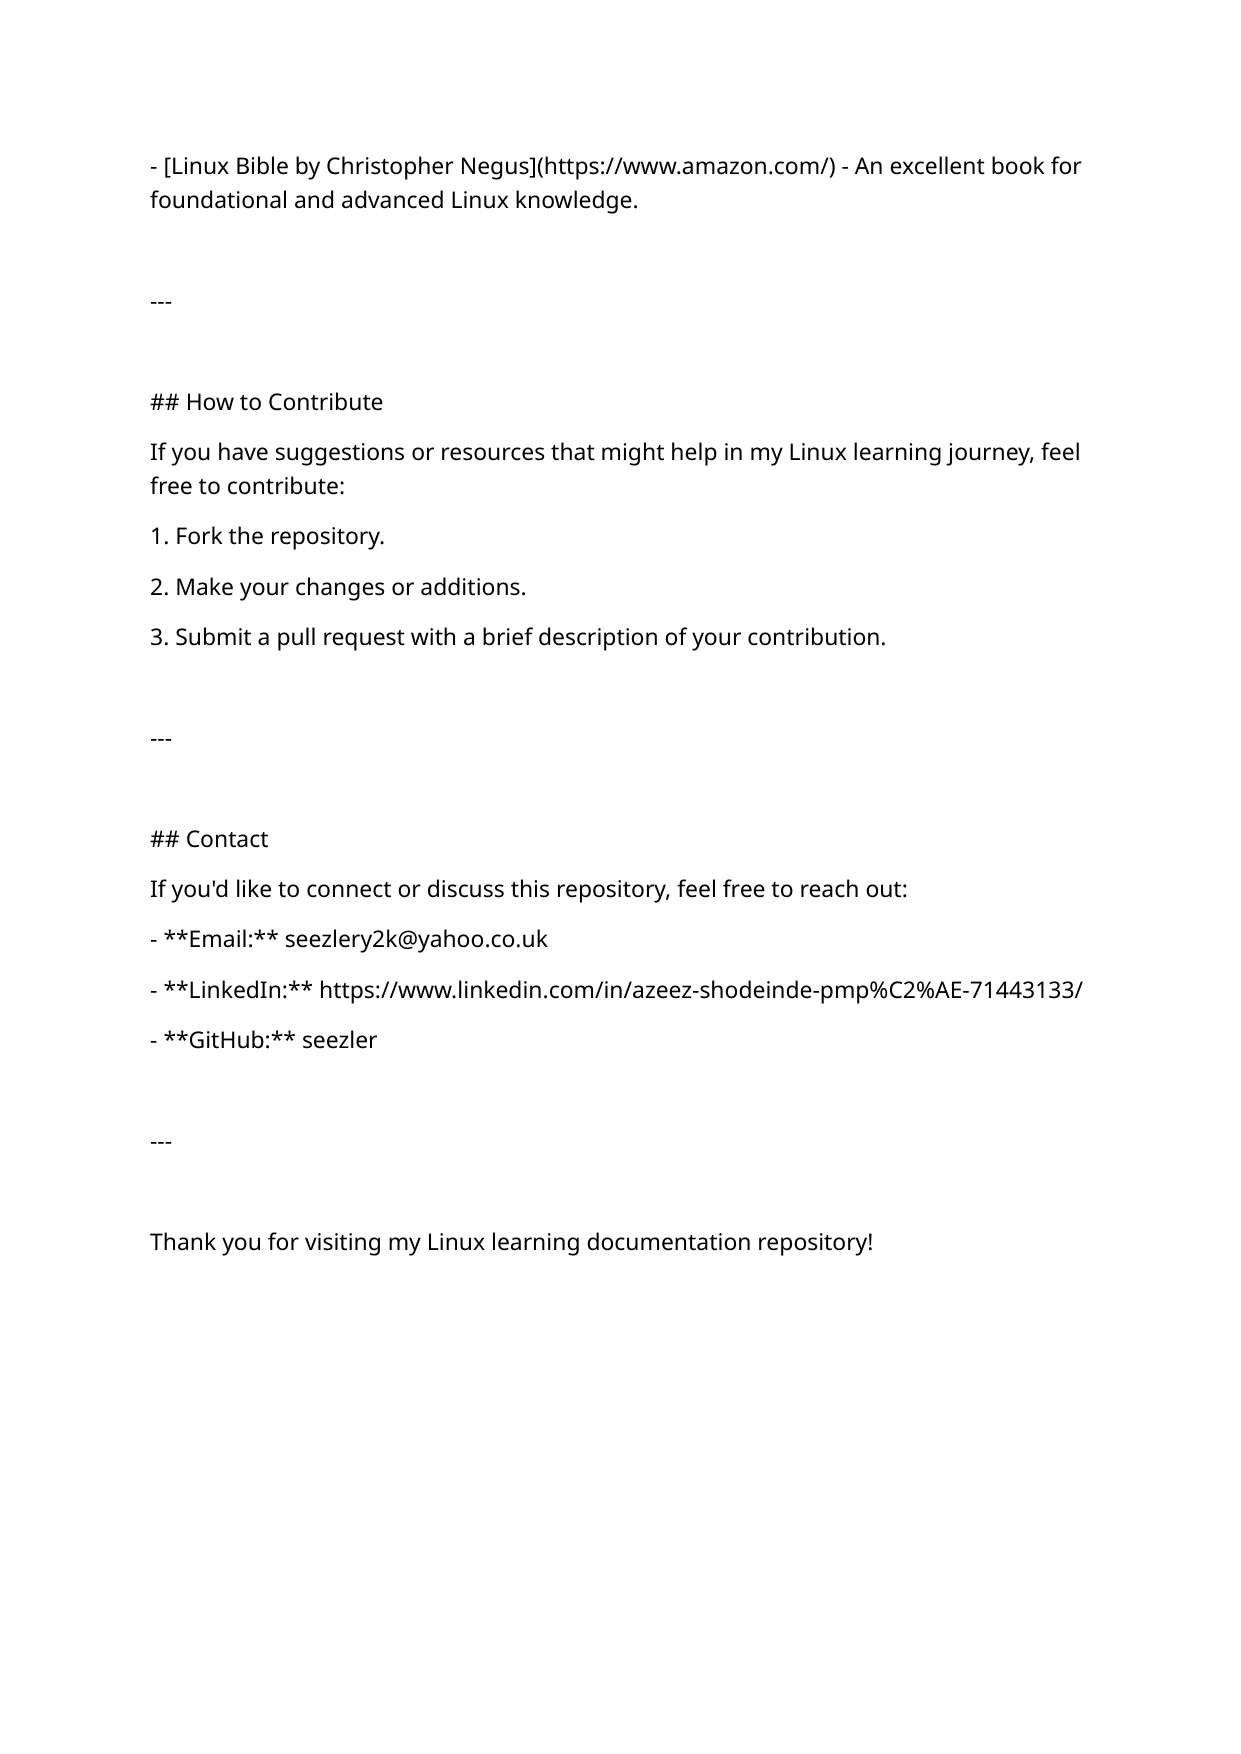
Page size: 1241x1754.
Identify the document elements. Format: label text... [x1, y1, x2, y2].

text 2. Make your changes or additions. [150, 570, 1090, 602]
text --- [150, 1125, 1090, 1156]
text --- [150, 722, 1090, 753]
text 3. Submit a pull request with a brief description of your contribution. [150, 621, 1090, 652]
text If you'd like to connect or discuss this repository, feel free to reach out: [150, 873, 1090, 904]
text ## How to Contribute [150, 385, 1090, 417]
text - **GitHub:** seezler [150, 1024, 1090, 1055]
text --- [150, 284, 1090, 316]
text If you have suggestions or resources that might help in my Linux learning journey, feel free to contribute: [150, 436, 1090, 501]
text - [Linux Bible by Christopher Negus](https://www.amazon.com/) - An excellent book for foundational and advanced Linux knowledge. [150, 150, 1090, 215]
text ## Contact [150, 822, 1090, 854]
text Thank you for visiting my Linux learning documentation repository! [150, 1226, 1090, 1257]
text - **LinkedIn:** https://www.linkedin.com/in/azeez-shodeinde-pmp%C2%AE-71443133/ [150, 974, 1090, 1005]
text 1. Fork the repository. [150, 520, 1090, 551]
text - **Email:** seezlery2k@yahoo.co.uk [150, 923, 1090, 954]
